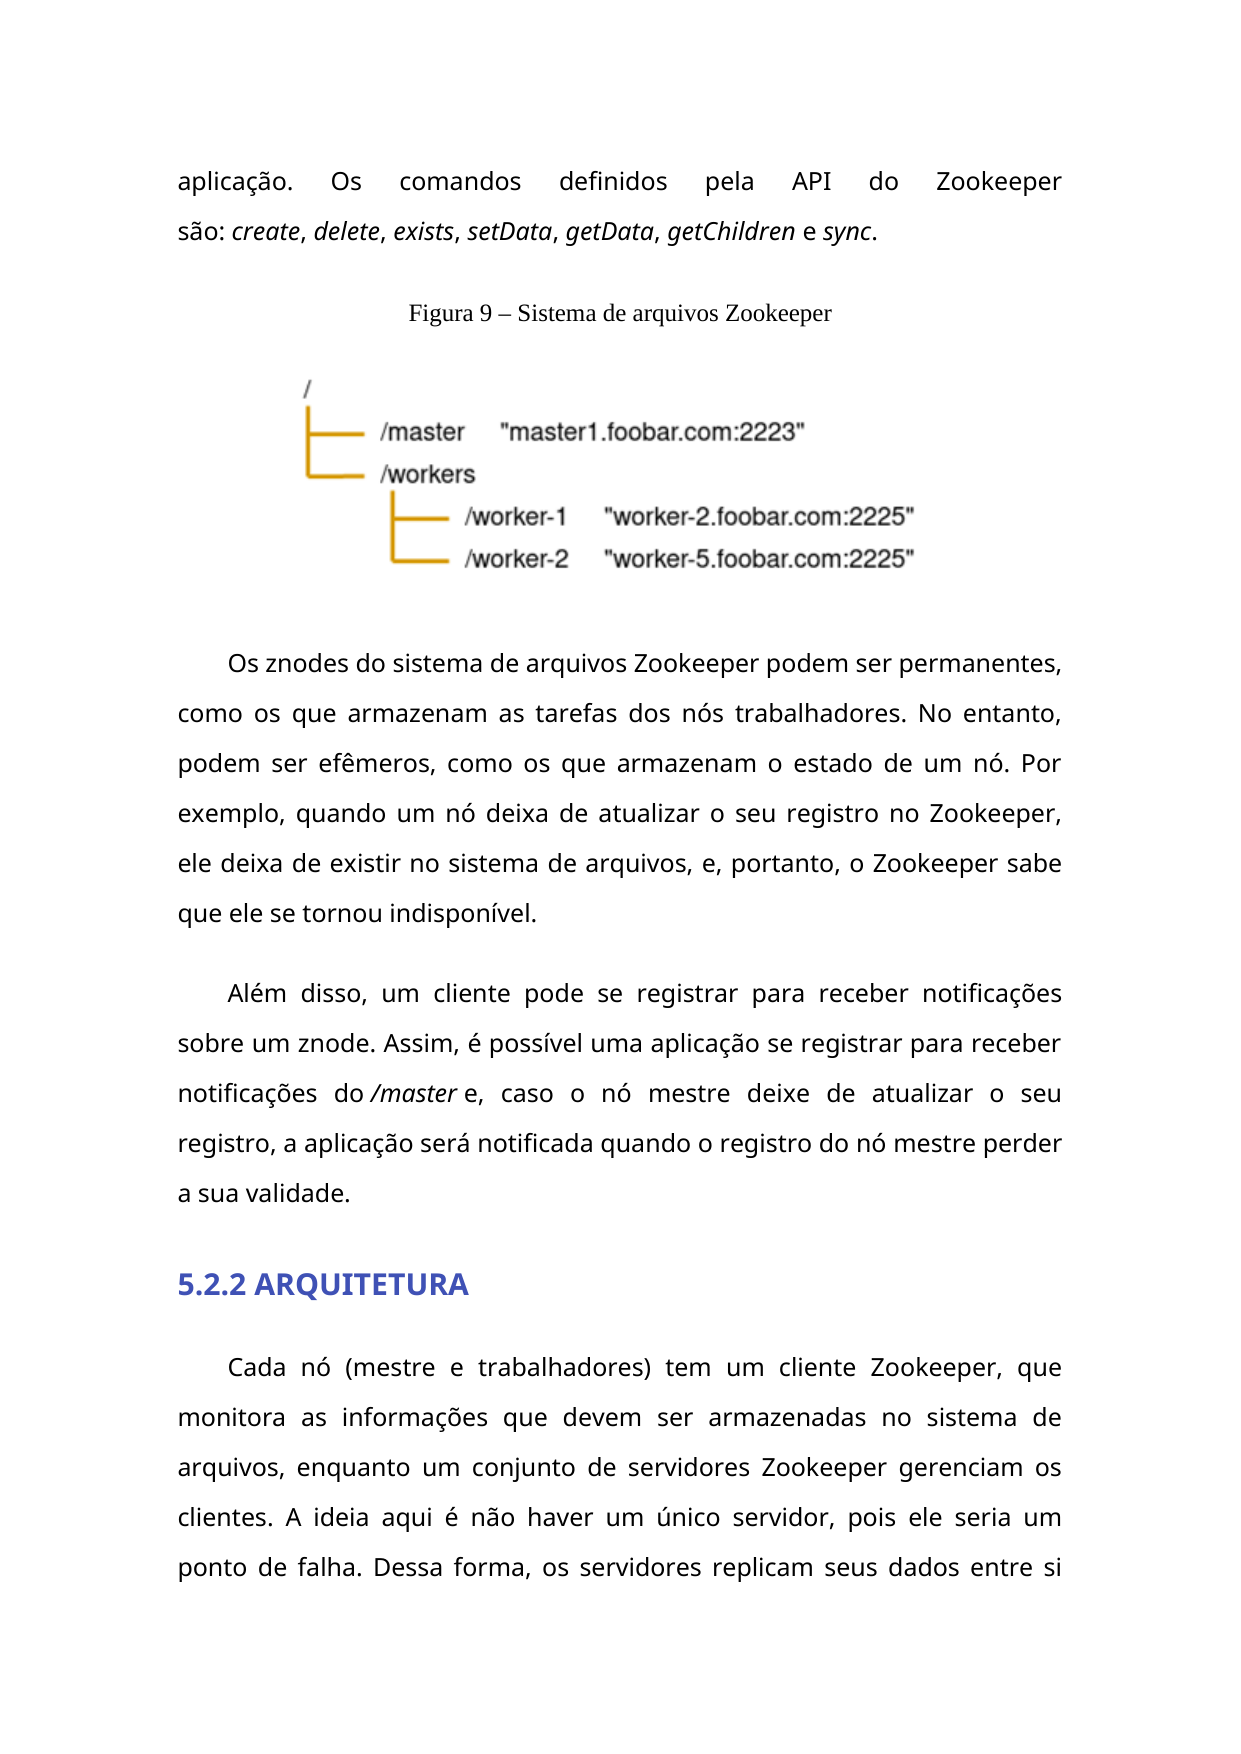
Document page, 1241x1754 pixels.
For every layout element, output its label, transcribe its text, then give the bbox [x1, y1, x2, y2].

text 5.2.2 ARQUITETURA [177, 1259, 1063, 1304]
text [177, 1333, 1063, 1583]
text Os znodes do sistema de arquivos Zookeeper podem ser permanentes, como os que armazenam as tarefas dos nós trabalhadores. No entanto, podem ser efêmeros, como os que armazenam o estado de um nó. Por exemplo, quando um nó deixa de atualizar o seu registro no Zookeeper, ele deixa de existir no sistema de arquivos, e, portanto, o Zookeeper sabe que ele se tornou indisponível. [177, 630, 1063, 930]
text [177, 148, 1063, 248]
text Além disso, um cliente pode se registrar para receber notificações sobre um znode. Assim, é possível uma aplicação se registrar para receber notificações do /master e, caso o nó mestre deixe de atualizar o seu registro, a aplicação será notificada quando o registro do nó mestre perder a sua validade. [177, 959, 1063, 1209]
picture [257, 356, 983, 601]
text Figura 9 – Sistema de arquivos Zookeeper [177, 277, 1063, 327]
